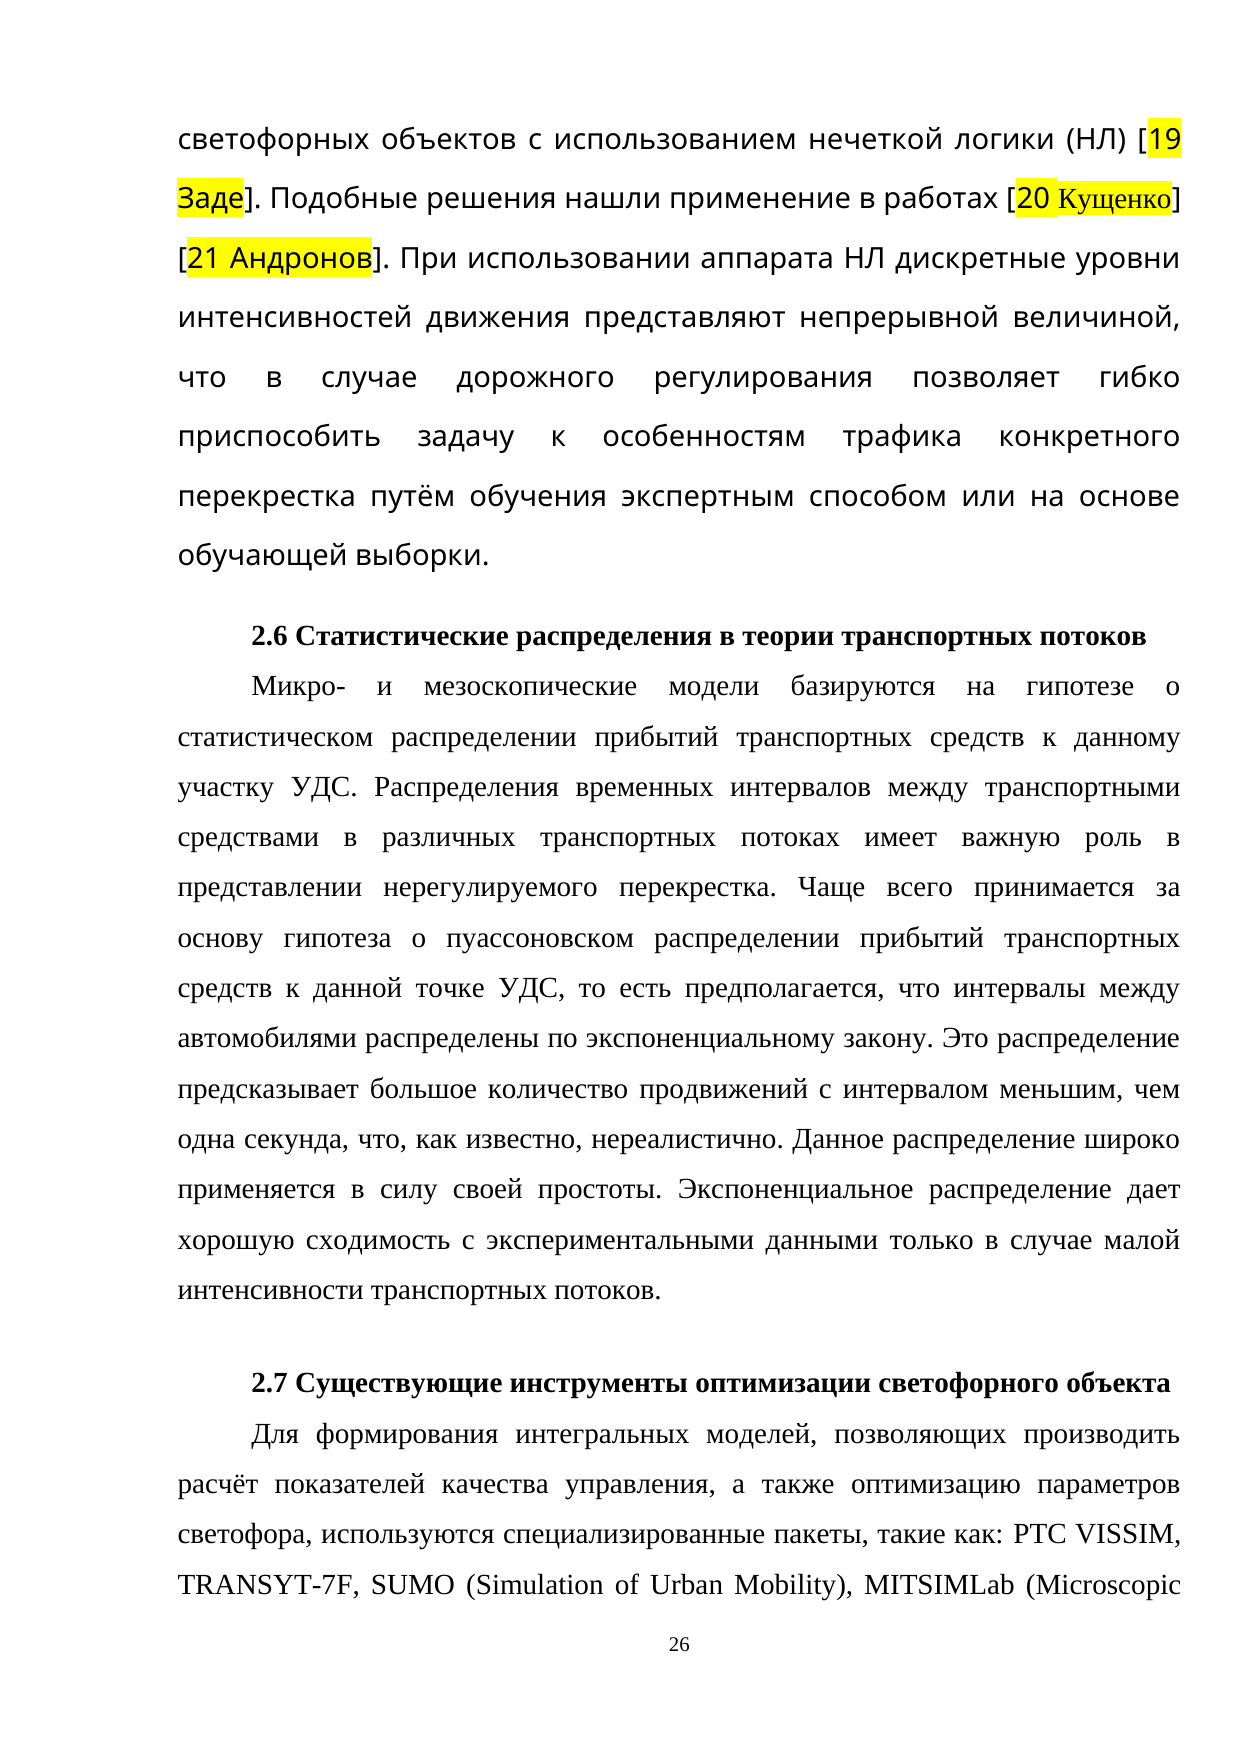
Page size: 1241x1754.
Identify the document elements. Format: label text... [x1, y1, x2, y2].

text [177, 118, 1181, 574]
text Микро- и мезоскопические модели базируются на гипотезе о статистическом распределении прибытий транспортных средств к данному участку УДС. Распределения временных интервалов между транспортными средствами в различных транспортных потоках имеет важную роль в представлении нерегулируемого перекрестка. Чаще всего принимается за основу гипотеза о пуассоновском распределении прибытий транспортных средств к данной точке УДС, то есть предполагается, что интервалы между автомобилями распределены по экспоненциальному закону. Это распределение предсказывает большое количество продвижений с интервалом меньшим, чем одна секунда, что, как известно, нереалистично. Данное распределение широко применяется в силу своей простоты. Экспоненциальное распределение дает хорошую сходимость с экспериментальными данными только в случае малой интенсивности транспортных потоков. [177, 668, 1181, 1306]
list Статистические распределения в теории транспортных потоков [251, 618, 1181, 652]
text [177, 1416, 1181, 1600]
list Существующие инструменты оптимизации светофорного объекта [251, 1366, 1181, 1399]
